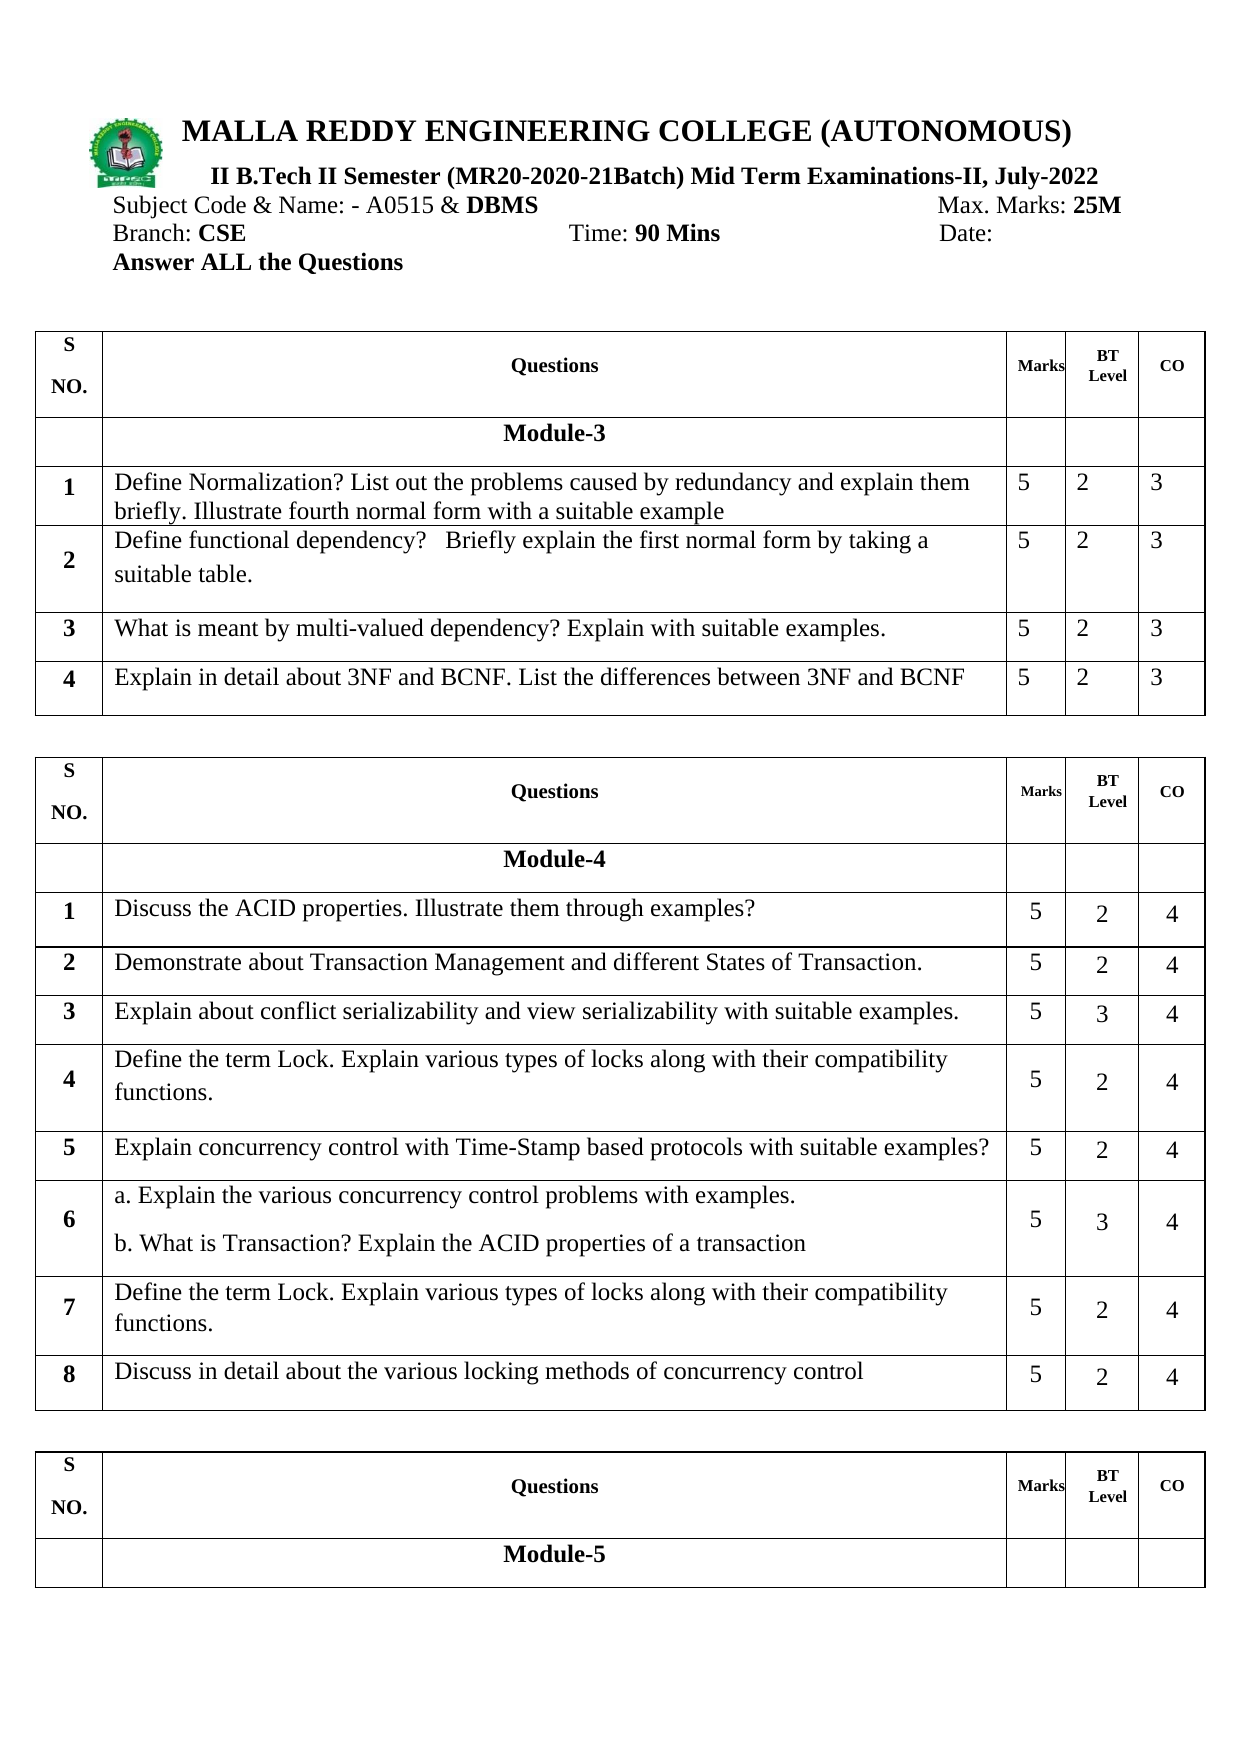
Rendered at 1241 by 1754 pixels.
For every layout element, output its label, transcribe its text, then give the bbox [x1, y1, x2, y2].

table_cell 5 [1007, 948, 1065, 995]
table_cell 5 [1007, 1132, 1065, 1179]
table_cell 4 [1139, 996, 1204, 1043]
table_cell [36, 1539, 102, 1587]
table_cell 4 [36, 662, 102, 715]
table_cell Demonstrate about Transaction Management and different States of Transaction. [103, 948, 1006, 995]
table_cell 7 [36, 1277, 102, 1355]
table_cell 3 [1139, 526, 1204, 612]
table_header Marks [1007, 758, 1065, 843]
table_cell [1066, 418, 1138, 466]
table_cell [1066, 844, 1138, 892]
table_cell 2 [1066, 948, 1138, 995]
table_cell [36, 418, 102, 466]
table_header CO [1139, 332, 1204, 417]
table_cell 8 [36, 1356, 102, 1410]
table_header Questions [103, 332, 1006, 417]
table_cell 5 [1007, 996, 1065, 1043]
table_cell 3 [1066, 1181, 1138, 1276]
text Subject Code & Name: - A0515 & DBMS Max. Marks: 25M [112, 190, 1128, 218]
text Branch: CSE Time: 90 Mins Date: [112, 218, 1128, 247]
table_cell a. Explain the various concurrency control problems with examples. b. What is Transaction? Explain the ACID properties of a transaction [103, 1181, 1006, 1276]
table_header Marks [1007, 1453, 1065, 1538]
table_cell [1139, 418, 1204, 466]
table_cell Explain in detail about 3NF and BCNF. List the differences between 3NF and BCNF [103, 662, 1006, 715]
table_header CO [1139, 758, 1204, 843]
table_cell Define functional dependency? Briefly explain the first normal form by taking a suitable table. [103, 526, 1006, 612]
table_cell Module-5 [103, 1539, 1006, 1587]
text Answer ALL the Questions [112, 247, 1128, 276]
table_cell 1 [36, 893, 102, 946]
table_header Marks [1007, 332, 1065, 417]
table_header S NO. [36, 332, 102, 417]
table_cell 2 [36, 948, 102, 995]
table_cell [1139, 1539, 1204, 1587]
table_cell [36, 844, 102, 892]
table_cell 2 [1066, 526, 1138, 612]
table_cell [1007, 1539, 1065, 1587]
table_cell [1066, 1539, 1138, 1587]
table_cell 2 [1066, 1277, 1138, 1355]
table_cell 5 [1007, 1277, 1065, 1355]
table_cell 4 [1139, 1045, 1204, 1131]
table_cell Discuss in detail about the various locking methods of concurrency control [103, 1356, 1006, 1410]
table_header BT Level [1066, 758, 1138, 843]
table_cell 3 [36, 996, 102, 1043]
table_cell 5 [36, 1132, 102, 1179]
table_cell Explain about conflict serializability and view serializability with suitable examples. [103, 996, 1006, 1043]
picture [89, 118, 163, 188]
table_cell 5 [1007, 467, 1065, 524]
table_cell 5 [1007, 1045, 1065, 1131]
table_cell 5 [1007, 1356, 1065, 1410]
table_cell 3 [1066, 996, 1138, 1043]
table_cell 4 [1139, 893, 1204, 946]
table_cell Define Normalization? List out the problems caused by redundancy and explain them briefly. Illustrate fourth normal form with a suitable example [103, 467, 1006, 524]
table_cell 2 [1066, 613, 1138, 661]
table_cell 3 [1139, 662, 1204, 715]
table_cell 4 [1139, 1132, 1204, 1179]
table_cell Explain concurrency control with Time-Stamp based protocols with suitable examples? [103, 1132, 1006, 1179]
table_cell 3 [1139, 467, 1204, 524]
table_cell 2 [1066, 662, 1138, 715]
table_cell 2 [1066, 893, 1138, 946]
table_cell 5 [1007, 893, 1065, 946]
table_header S NO. [36, 1453, 102, 1538]
table_cell [1139, 844, 1204, 892]
table_cell 2 [1066, 1356, 1138, 1410]
table_cell Discuss the ACID properties. Illustrate them through examples? [103, 893, 1006, 946]
table_cell 6 [36, 1181, 102, 1276]
table_cell 5 [1007, 1181, 1065, 1276]
table_cell 4 [1139, 1277, 1204, 1355]
table_cell 1 [36, 467, 102, 524]
table_cell Define the term Lock. Explain various types of locks along with their compatibility functions. [103, 1277, 1006, 1355]
table_header S NO. [36, 758, 102, 843]
table_header CO [1139, 1453, 1204, 1538]
text MALLA REDDY ENGINEERING COLLEGE (AUTONOMOUS) [112, 112, 1128, 148]
table_header Questions [103, 758, 1006, 843]
table_cell 2 [1066, 1132, 1138, 1179]
table_cell What is meant by multi-valued dependency? Explain with suitable examples. [103, 613, 1006, 661]
table_cell 2 [1066, 1045, 1138, 1131]
table_cell 5 [1007, 526, 1065, 612]
table_cell Define the term Lock. Explain various types of locks along with their compatibility functions. [103, 1045, 1006, 1131]
table_header BT Level [1066, 332, 1138, 417]
table_cell 4 [1139, 948, 1204, 995]
table_cell [1007, 418, 1065, 466]
table_cell 5 [1007, 613, 1065, 661]
table_header BT Level [1066, 1453, 1138, 1538]
table_cell 4 [1139, 1181, 1204, 1276]
table_header Questions [103, 1453, 1006, 1538]
table_cell 2 [36, 526, 102, 612]
table_cell 3 [1139, 613, 1204, 661]
table_cell 3 [36, 613, 102, 661]
table_cell Module-3 [103, 418, 1006, 466]
table_cell Module-4 [103, 844, 1006, 892]
table_cell 2 [1066, 467, 1138, 524]
table_cell 4 [36, 1045, 102, 1131]
table_cell 5 [1007, 662, 1065, 715]
table_cell 4 [1139, 1356, 1204, 1410]
table_cell [1007, 844, 1065, 892]
text II B.Tech II Semester (MR20-2020-21Batch) Mid Term Examinations-II, July-2022 [112, 161, 1128, 190]
